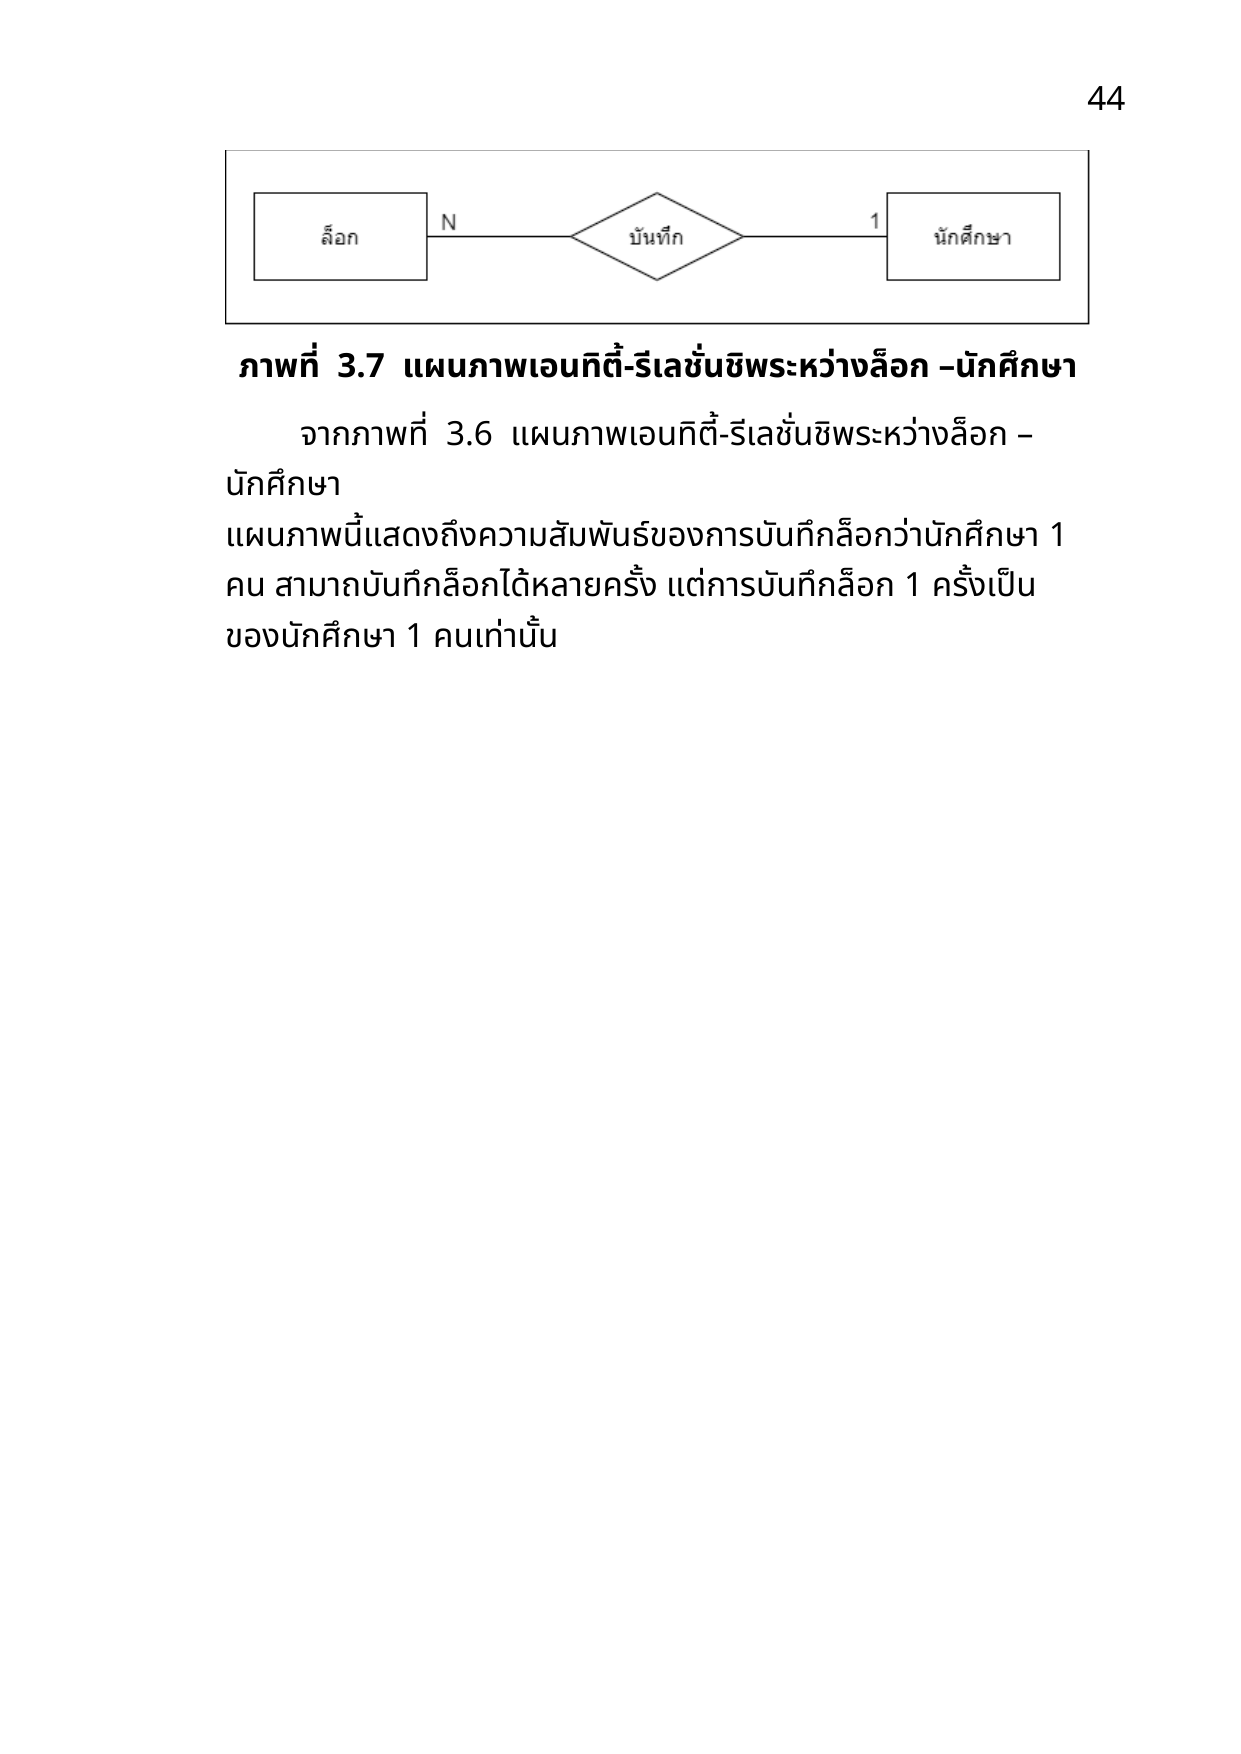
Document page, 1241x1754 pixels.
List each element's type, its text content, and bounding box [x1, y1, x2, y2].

text แผนภาพนี้แสดงถึงความสัมพันธ์ของการบันทึกล็อกว่านักศึกษา 1 คน สามาถบันทึกล็อกได้หลายครั้ง แต่การบันทึกล็อก 1 ครั้งเป็นของนักศึกษา 1 คนเท่านั้น [225, 510, 1090, 662]
text จากภาพที่ 3.6 แผนภาพเอนทิตี้-รีเลชั่นชิพระหว่างล็อก –นักศึกษา [225, 409, 1090, 510]
picture [225, 150, 1091, 326]
text ภาพที่ 3.7 แผนภาพเอนทิตี้-รีเลชั่นชิพระหว่างล็อก –นักศึกษา [225, 342, 1090, 393]
